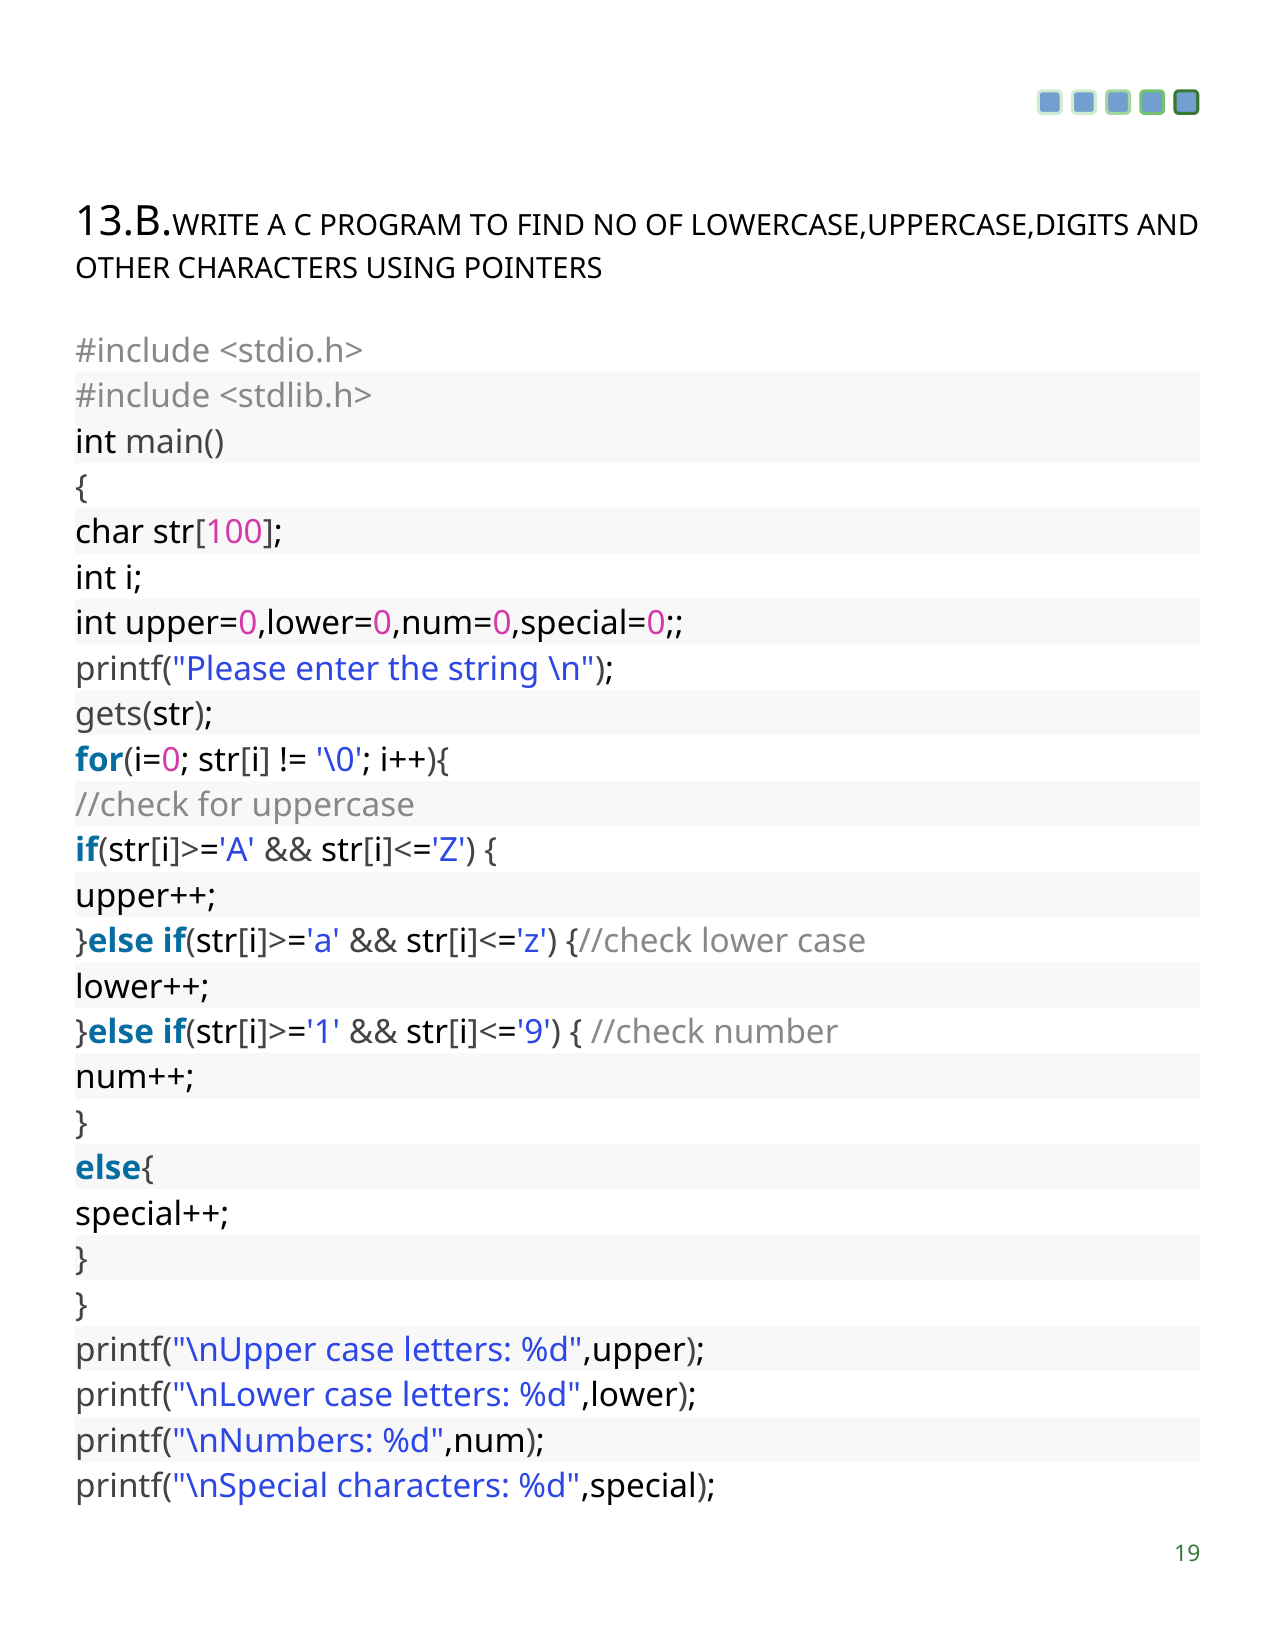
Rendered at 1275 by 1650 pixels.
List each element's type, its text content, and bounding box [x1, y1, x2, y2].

text else{ [75, 1144, 1200, 1189]
text printf("\nUpper case letters: %d",upper); [75, 1326, 1200, 1371]
text gets(str); [75, 690, 1200, 735]
text printf("Please enter the string \n"); [75, 644, 1200, 690]
text printf("\nLower case letters: %d",lower); [75, 1371, 1200, 1417]
text printf("\nSpecial characters: %d",special); [75, 1462, 1200, 1507]
text num++; [75, 1053, 1200, 1099]
text 13.B.WRITE A C PROGRAM TO FIND NO OF LOWERCASE,UPPERCASE,DIGITS AND OTHER CHARACTERS USING POINTERS [75, 190, 1200, 287]
text int main() [75, 417, 1200, 463]
text }else if(str[i]>='a' && str[i]<='z') {//check lower case [75, 917, 1200, 962]
text printf("\nNumbers: %d",num); [75, 1417, 1200, 1462]
text int upper=0,lower=0,num=0,special=0;; [75, 599, 1200, 644]
text } [75, 1099, 1200, 1144]
text #include <stdlib.h> [75, 372, 1200, 417]
text lower++; [75, 962, 1200, 1008]
text } [75, 1280, 1200, 1326]
text upper++; [75, 872, 1200, 917]
text char str[100]; [75, 508, 1200, 554]
text //check for uppercase [75, 781, 1200, 826]
text special++; [75, 1189, 1200, 1235]
text for(i=0; str[i] != '\0'; i++){ [75, 735, 1200, 781]
text if(str[i]>='A' && str[i]<='Z') { [75, 826, 1200, 872]
text }else if(str[i]>='1' && str[i]<='9') { //check number [75, 1008, 1200, 1053]
text } [75, 1235, 1200, 1280]
text { [75, 463, 1200, 508]
text #include <stdio.h> [75, 327, 1200, 372]
text int i; [75, 554, 1200, 599]
